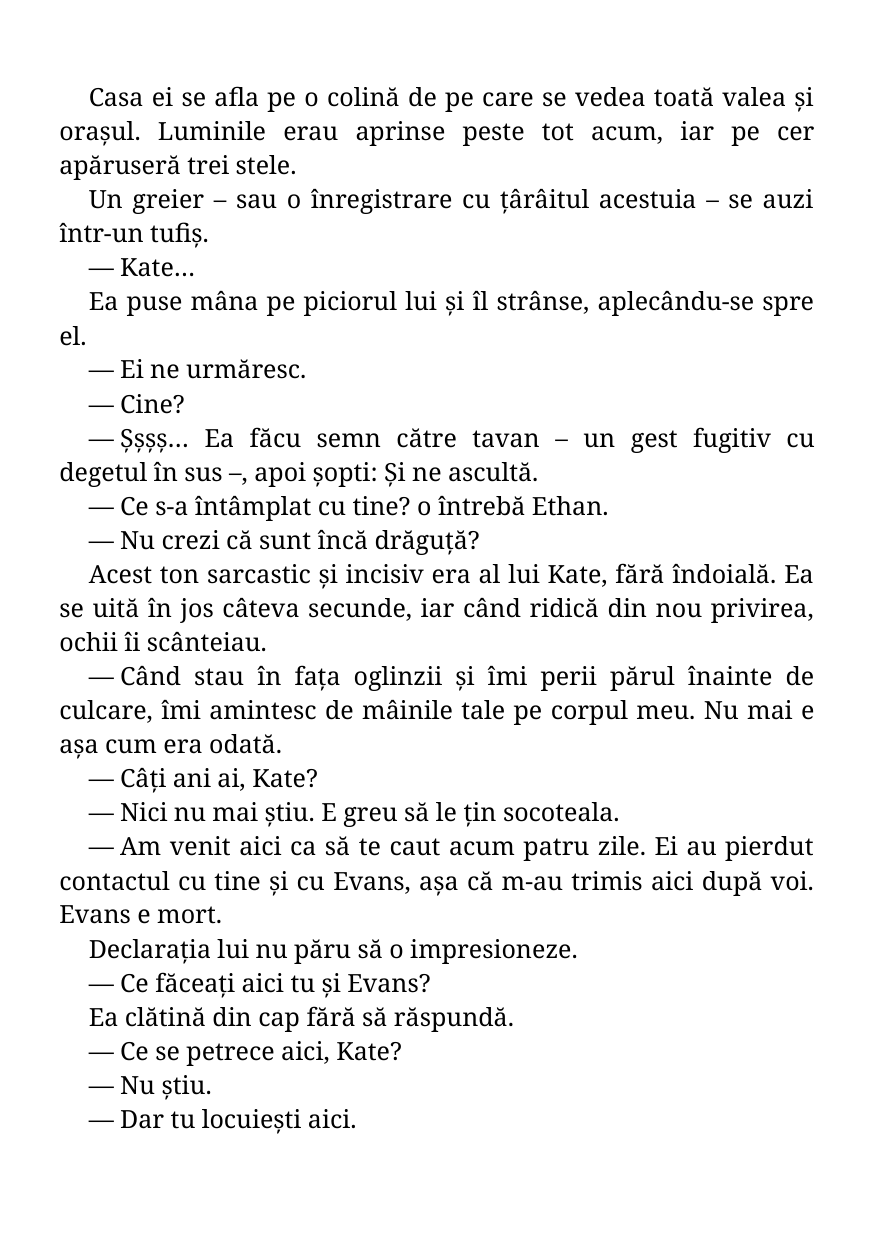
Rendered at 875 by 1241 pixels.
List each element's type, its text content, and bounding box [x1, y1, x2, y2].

text — Dar tu locuieşti aici. [59, 1102, 815, 1136]
text — Când stau în faţa oglinzii şi îmi perii părul înainte de culcare, îmi amintesc de mâinile tale pe corpul meu. Nu mai e aşa cum era odată. [59, 659, 815, 761]
text — Ce făceaţi aici tu şi Evans? [59, 965, 815, 999]
text — Ce se petrece aici, Kate? [59, 1033, 815, 1067]
text Ea clătină din cap fără să răspundă. [59, 999, 815, 1033]
text Casa ei se afla pe o colină de pe care se vedea toată valea şi oraşul. Luminile erau aprinse peste tot acum, iar pe cer apăruseră trei stele. [59, 80, 815, 182]
text — Nu ştiu. [59, 1067, 815, 1102]
text Declaraţia lui nu păru să o impresioneze. [59, 931, 815, 965]
text Ea puse mâna pe piciorul lui şi îl strânse, aplecându-se spre el. [59, 284, 815, 352]
text — Cine? [59, 386, 815, 420]
text Un greier – sau o înregistrare cu ţârâitul acestuia – se auzi într-un tufiş. [59, 182, 815, 250]
text — Kate… [59, 250, 815, 284]
text — Şşşş… Ea făcu semn către tavan – un gest fugitiv cu degetul în sus –, apoi şopti: Şi ne ascultă. [59, 420, 815, 488]
text — Ei ne urmăresc. [59, 352, 815, 386]
text Acest ton sarcastic şi incisiv era al lui Kate, fără îndoială. Ea se uită în jos câteva secunde, iar când ridică din nou privirea, ochii îi scânteiau. [59, 557, 815, 659]
text — Am venit aici ca să te caut acum patru zile. Ei au pierdut contactul cu tine şi cu Evans, aşa că m-au trimis aici după voi. Evans e mort. [59, 829, 815, 931]
text — Nu crezi că sunt încă drăguţă? [59, 522, 815, 557]
text — Ce s-a întâmplat cu tine? o întrebă Ethan. [59, 488, 815, 522]
text — Câţi ani ai, Kate? [59, 761, 815, 795]
text — Nici nu mai ştiu. E greu să le ţin socoteala. [59, 795, 815, 829]
